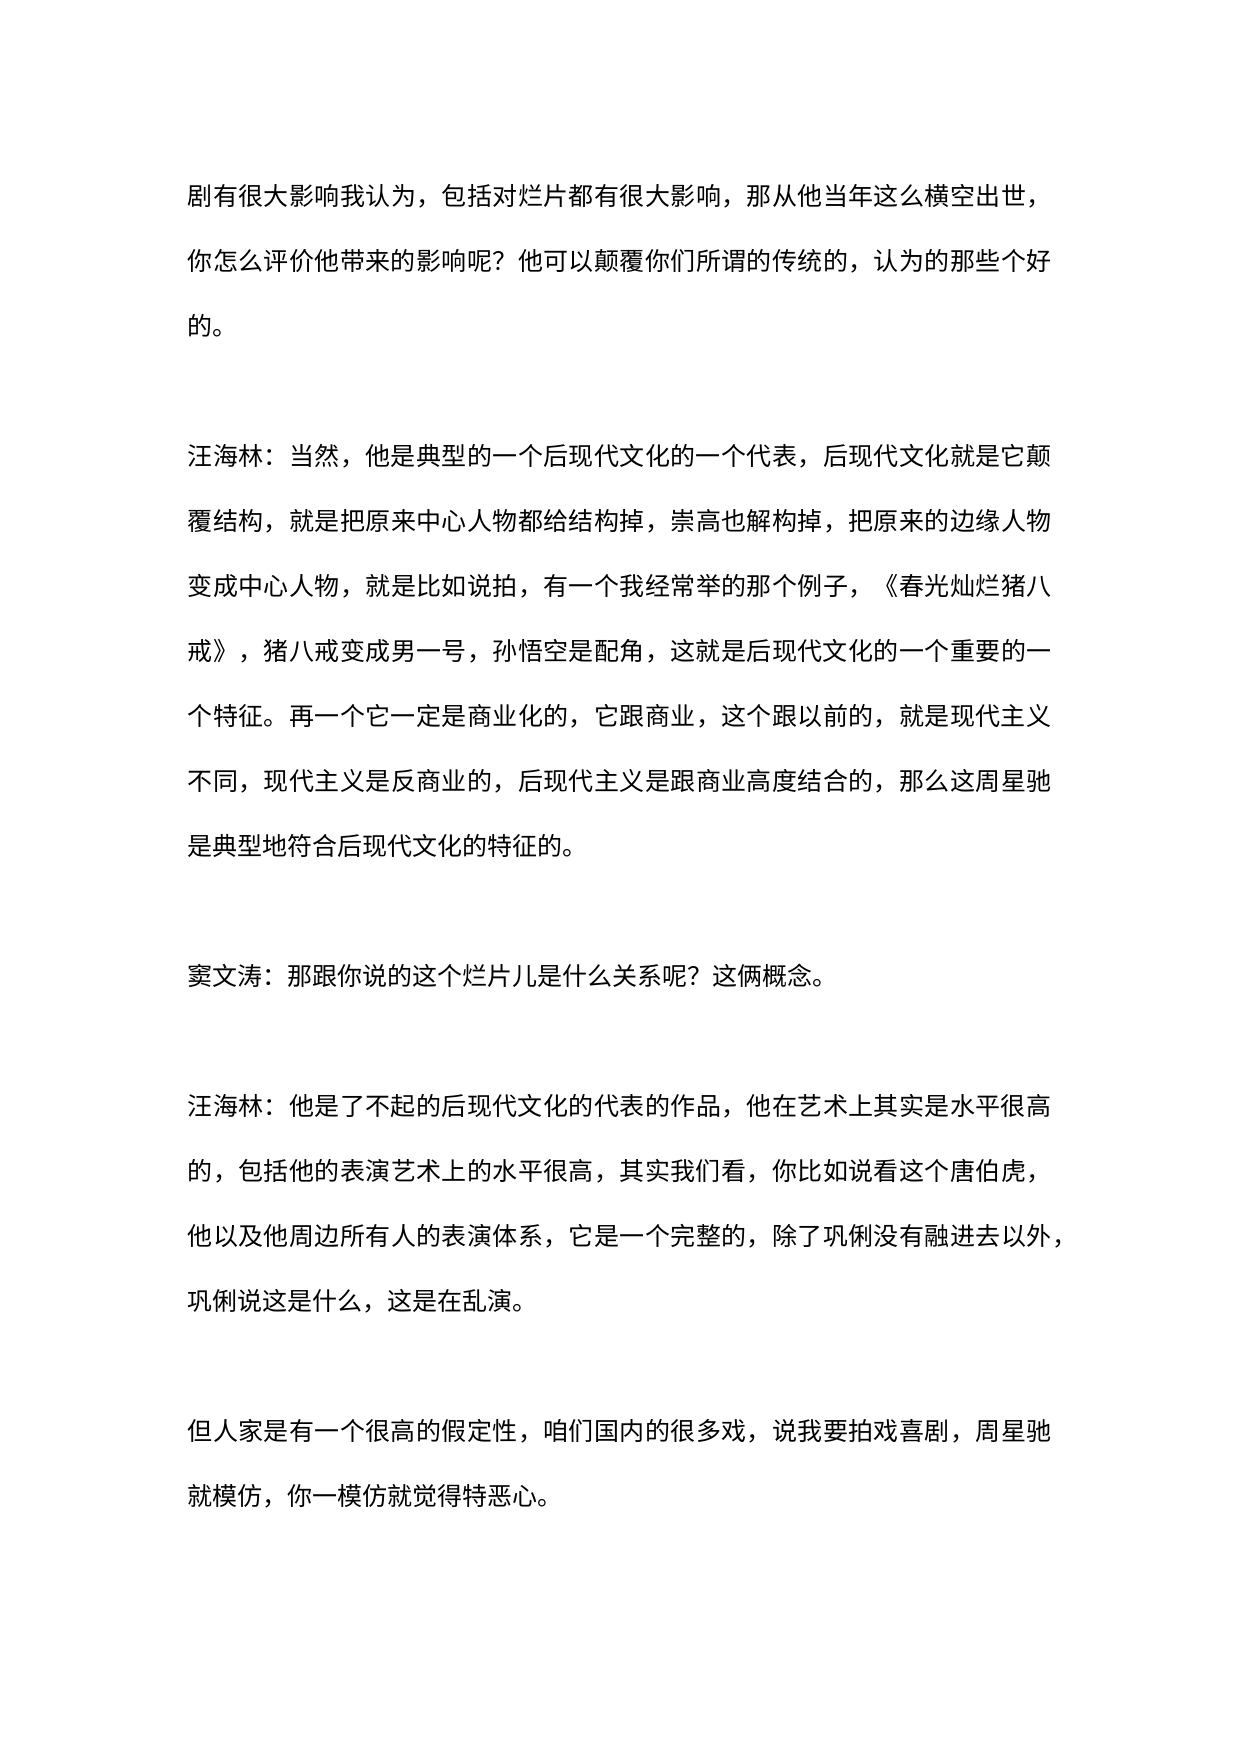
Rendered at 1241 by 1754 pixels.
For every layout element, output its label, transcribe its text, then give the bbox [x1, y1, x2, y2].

text 窦文涛：那跟你说的这个烂片儿是什么关系呢？这俩概念。 [187, 942, 1053, 1007]
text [187, 162, 1053, 357]
text 但人家是有一个很高的假定性，咱们国内的很多戏，说我要拍戏喜剧，周星驰就模仿，你一模仿就觉得特恶心。 [187, 1397, 1053, 1527]
text 汪海林：当然，他是典型的一个后现代文化的一个代表，后现代文化就是它颠覆结构，就是把原来中心人物都给结构掉，崇高也解构掉，把原来的边缘人物变成中心人物，就是比如说拍，有一个我经常举的那个例子，《春光灿烂猪八戒》，猪八戒变成男一号，孙悟空是配角，这就是后现代文化的一个重要的一个特征。再一个它一定是商业化的，它跟商业，这个跟以前的，就是现代主义不同，现代主义是反商业的，后现代主义是跟商业高度结合的，那么这周星驰是典型地符合后现代文化的特征的。 [187, 422, 1053, 877]
text 汪海林：他是了不起的后现代文化的代表的作品，他在艺术上其实是水平很高的，包括他的表演艺术上的水平很高，其实我们看，你比如说看这个唐伯虎，他以及他周边所有人的表演体系，它是一个完整的，除了巩俐没有融进去以外，巩俐说这是什么，这是在乱演。 [187, 1072, 1053, 1332]
